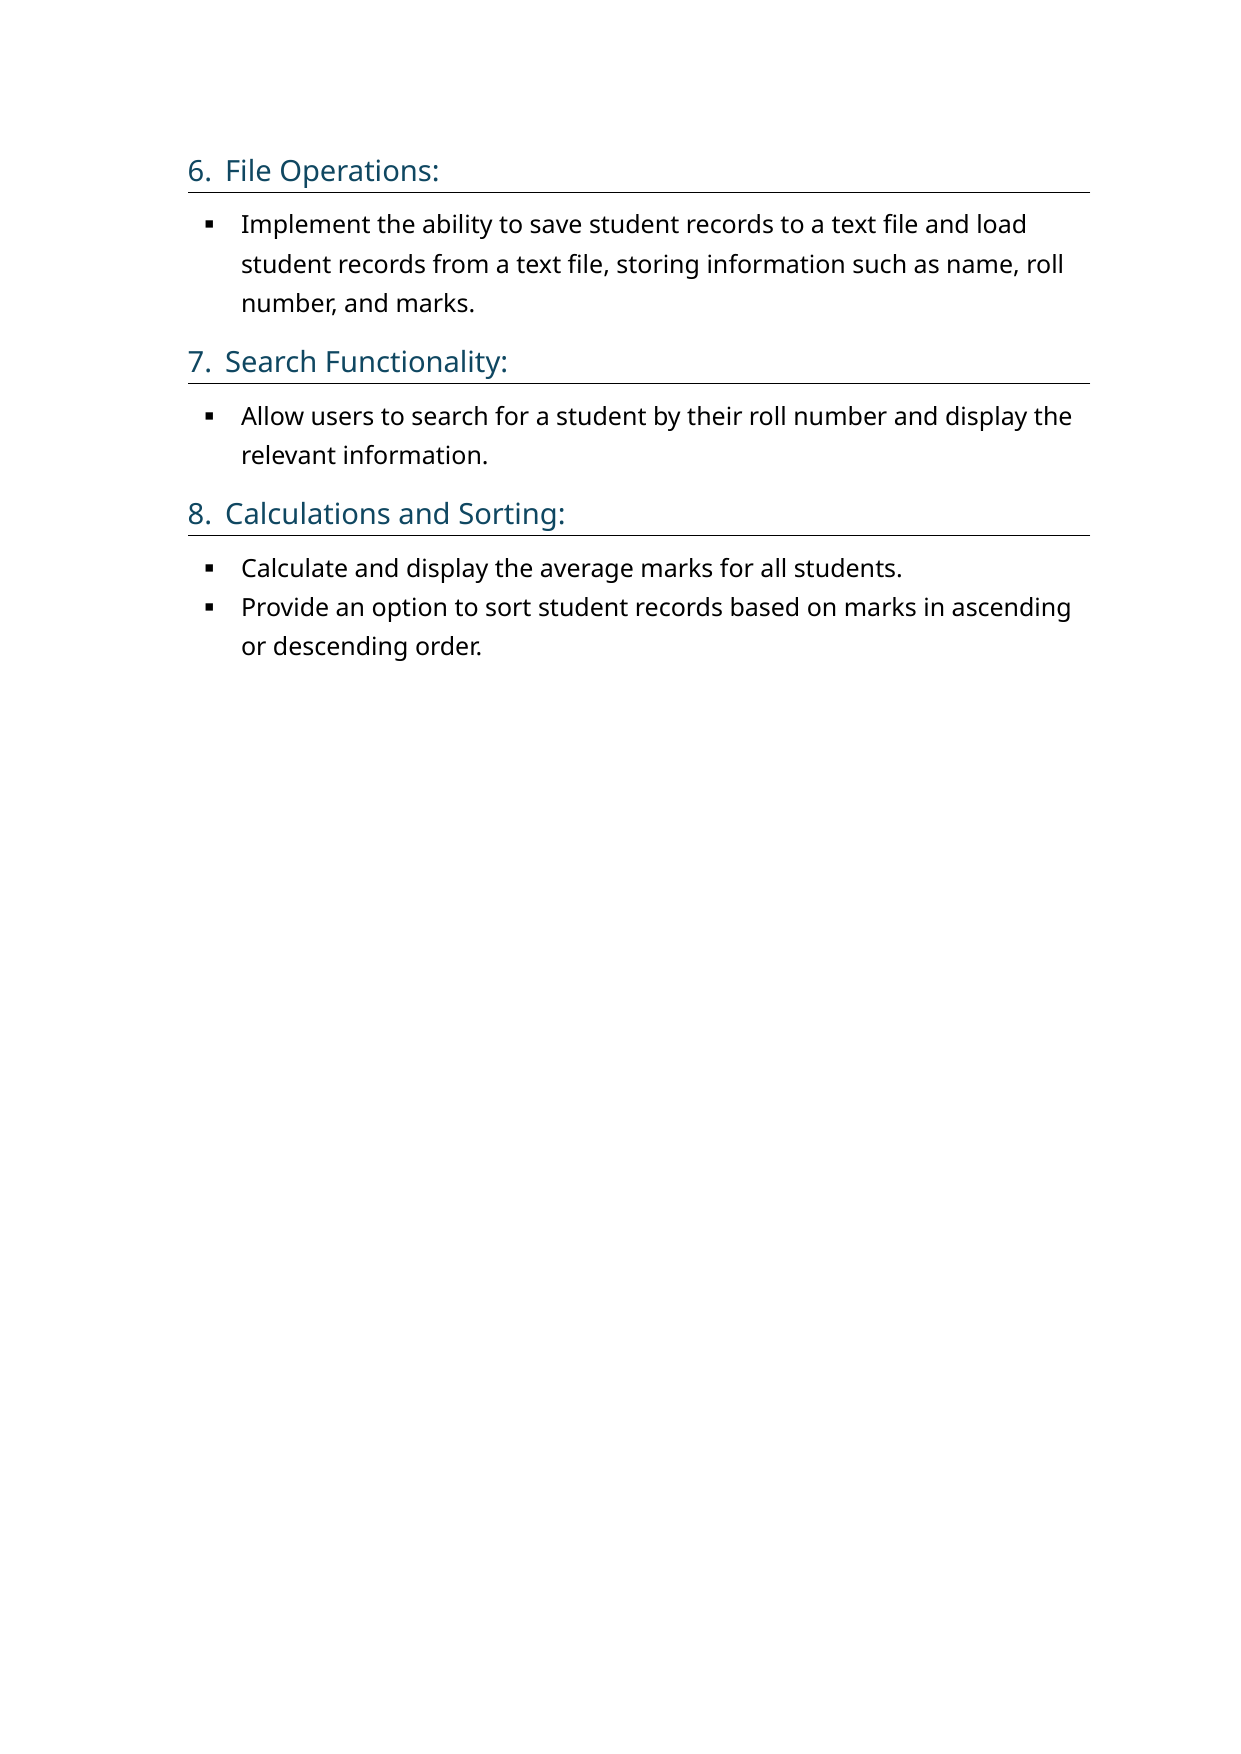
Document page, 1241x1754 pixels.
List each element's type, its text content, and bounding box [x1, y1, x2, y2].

list Calculate and display the average marks for all students. [203, 550, 1090, 584]
subtitle File Operations: [187, 150, 1090, 193]
list Provide an option to sort student records based on marks in ascending or descending order. [203, 589, 1090, 663]
list Allow users to search for a student by their roll number and display the relevant information. [203, 398, 1090, 472]
subtitle Calculations and Sorting: [187, 493, 1090, 536]
list Implement the ability to save student records to a text file and load student records from a text file, storing information such as name, roll number, and marks. [203, 207, 1090, 319]
subtitle Search Functionality: [187, 341, 1090, 384]
